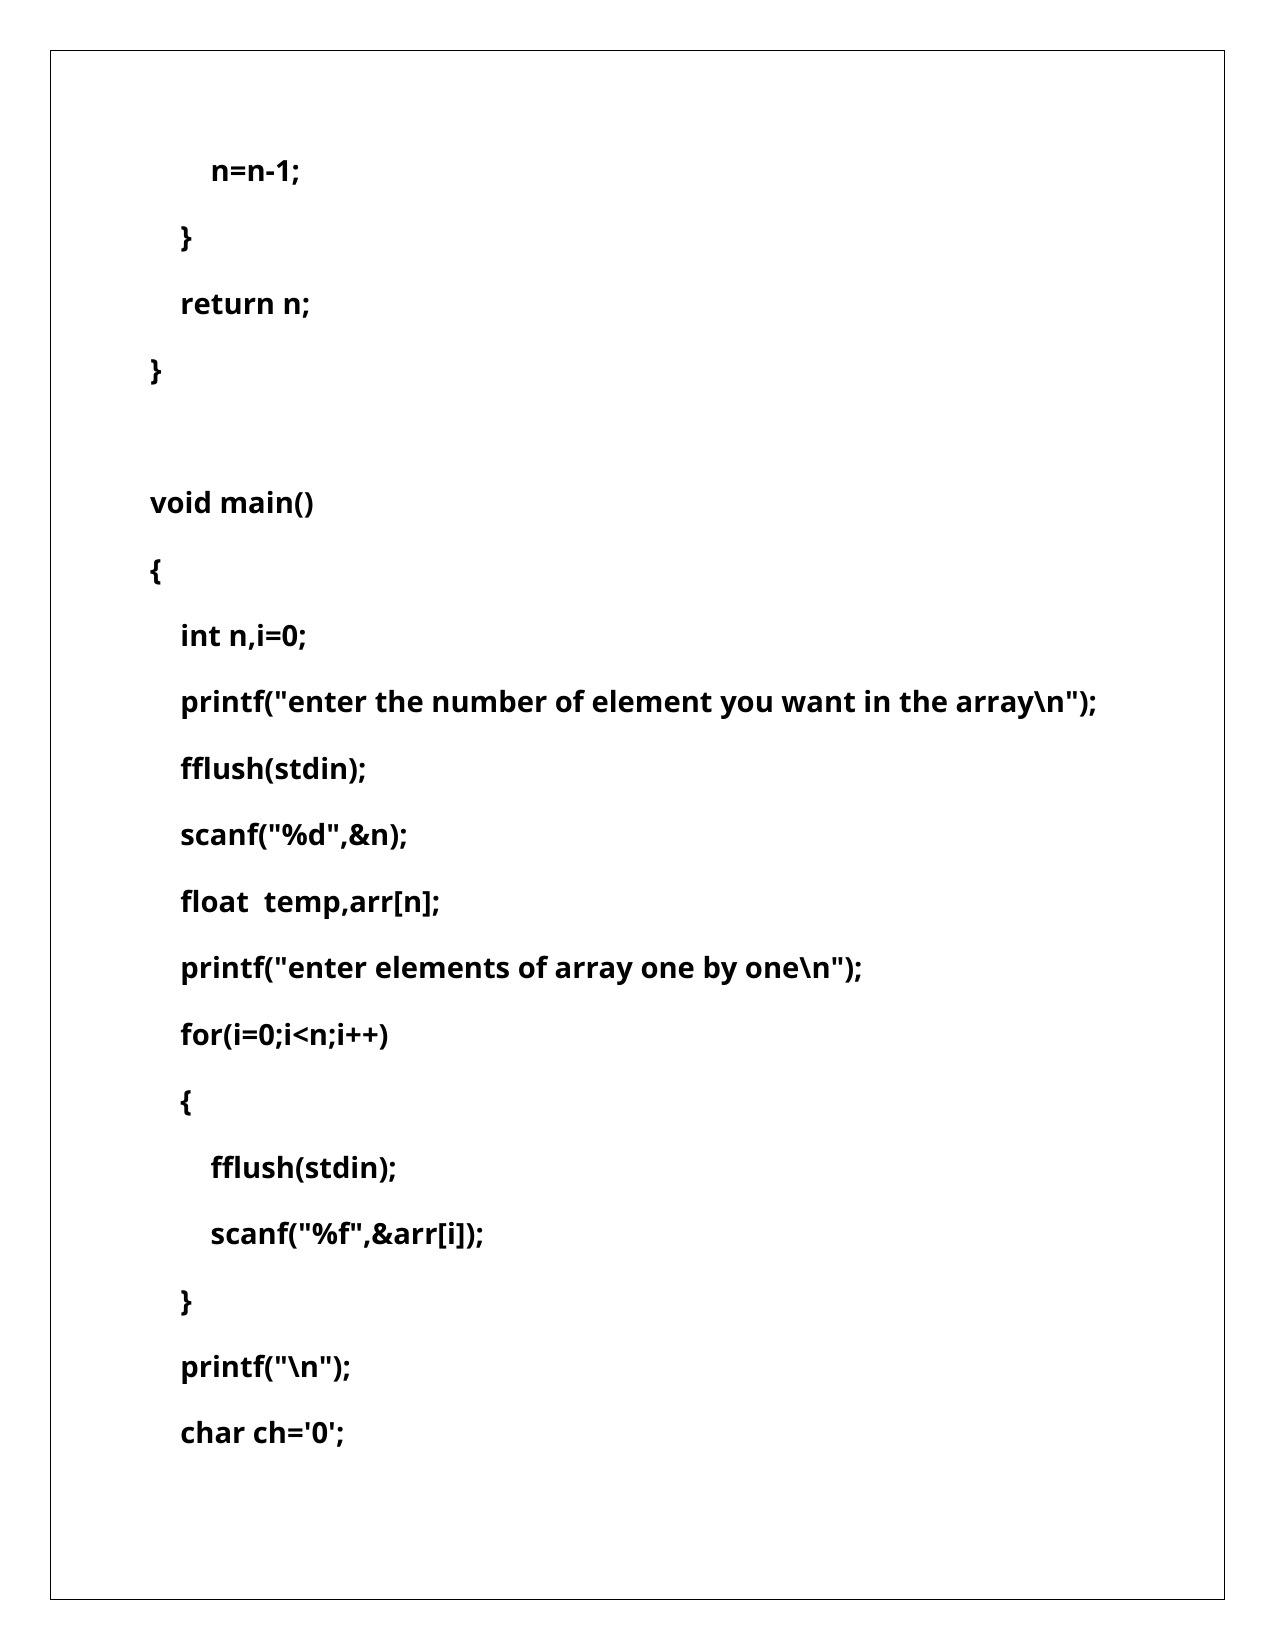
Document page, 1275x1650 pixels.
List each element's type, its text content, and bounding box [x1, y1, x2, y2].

text scanf("%d",&n); [150, 814, 1125, 854]
text } [150, 216, 1125, 256]
text float temp,arr[n]; [150, 881, 1125, 921]
text char ch='0'; [150, 1413, 1125, 1452]
text { [150, 1080, 1125, 1120]
text printf("enter elements of array one by one\n"); [150, 947, 1125, 987]
text { [150, 549, 1125, 588]
text } [150, 1280, 1125, 1319]
text void main() [150, 482, 1125, 522]
text return n; [150, 283, 1125, 323]
text scanf("%f",&arr[i]); [150, 1213, 1125, 1253]
text printf("\n"); [150, 1346, 1125, 1386]
text fflush(stdin); [150, 748, 1125, 788]
text for(i=0;i<n;i++) [150, 1014, 1125, 1054]
text printf("enter the number of element you want in the array\n"); [150, 682, 1125, 721]
text int n,i=0; [150, 615, 1125, 655]
text } [150, 349, 1125, 389]
text fflush(stdin); [150, 1147, 1125, 1187]
text n=n-1; [150, 150, 1125, 190]
